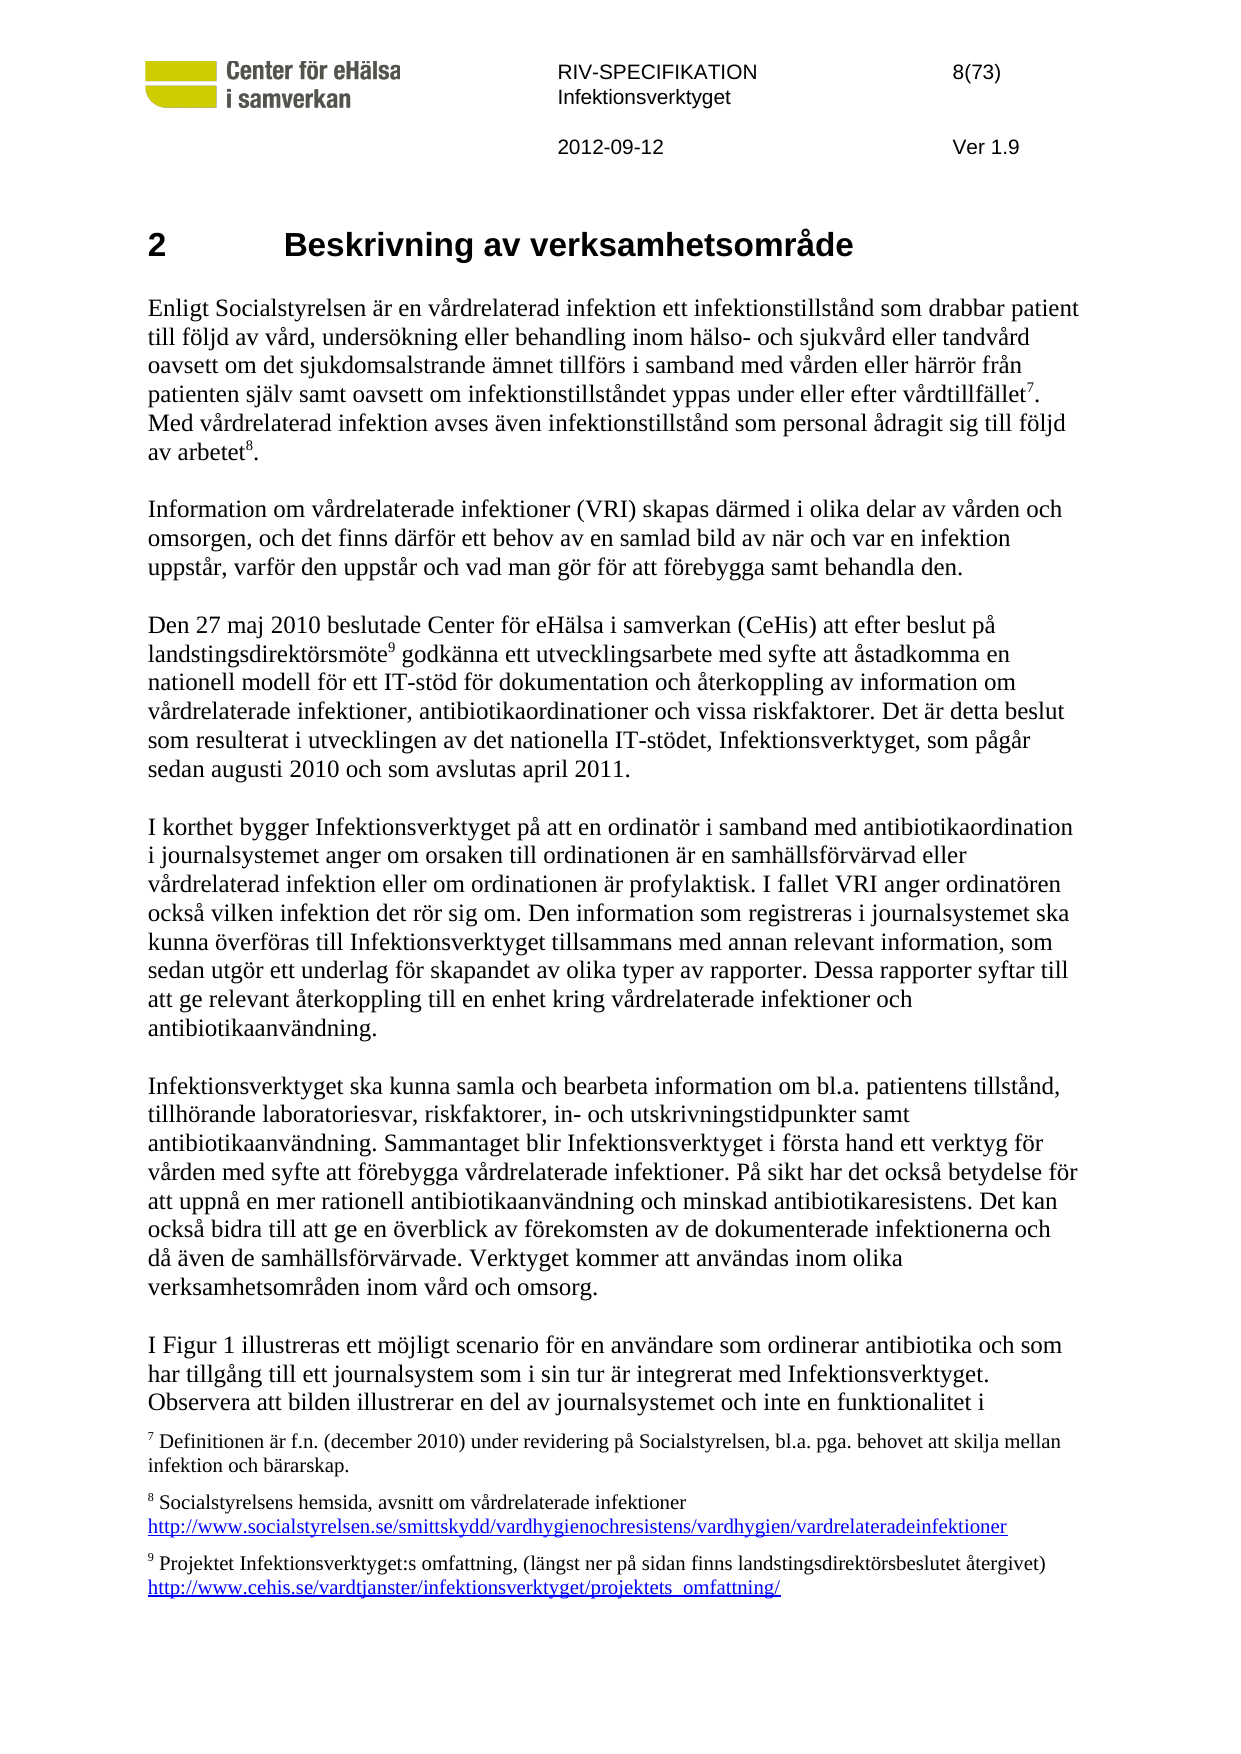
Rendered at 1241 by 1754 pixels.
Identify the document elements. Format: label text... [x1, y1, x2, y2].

text Infektionsverktyget ska kunna samla och bearbeta information om bl.a. patientens tillstånd, tillhörande laboratoriesvar, riskfaktorer, in- och utskrivningstidpunkter samt antibiotikaanvändning. Sammantaget blir Infektionsverktyget i första hand ett verktyg för vården med syfte att förebygga vårdrelaterade infektioner. På sikt har det också betydelse för att uppnå en mer rationell antibiotikaanvändning och minskad antibiotikaresistens. Det kan också bidra till att ge en överblick av förekomsten av de dokumenterade infektionerna och då även de samhällsförvärvade. Verktyget kommer att användas inom olika verksamhetsområden inom vård och omsorg. [148, 1071, 1080, 1301]
picture [145, 61, 400, 108]
text I korthet bygger Infektionsverktyget på att en ordinatör i samband med antibiotikaordination i journalsystemet anger om orsaken till ordinationen är en samhällsförvärvad eller vårdrelaterad infektion eller om ordinationen är profylaktisk. I fallet VRI anger ordinatören också vilken infektion det rör sig om. Den information som registreras i journalsystemet ska kunna överföras till Infektionsverktyget tillsammans med annan relevant information, som sedan utgör ett underlag för skapandet av olika typer av rapporter. Dessa rapporter syftar till att ge relevant återkoppling till en enhet kring vårdrelaterade infektioner och antibiotikaanvändning. [148, 812, 1080, 1042]
text Enligt Socialstyrelsen är en vårdrelaterad infektion ett infektionstillstånd som drabbar patient till följd av vård, undersökning eller behandling inom hälso- och sjukvård eller tandvård oavsett om det sjukdomsalstrande ämnet tillförs i samband med vården eller härrör från patienten själv samt oavsett om infektionstillståndet yppas under eller efter vårdtillfället. Med vårdrelaterad infektion avses även infektionstillstånd som personal ådragit sig till följd av arbetet. [148, 293, 1080, 465]
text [148, 1330, 1080, 1416]
text Information om vårdrelaterade infektioner (VRI) skapas därmed i olika delar av vården och omsorgen, och det finns därför ett behov av en samlad bild av när och var en infektion uppstår, varför den uppstår och vad man gör för att förebygga samt behandla den. [148, 494, 1080, 581]
subtitle Beskrivning av verksamhetsområde [148, 225, 1080, 264]
text Den 27 maj 2010 beslutade Center för eHälsa i samverkan (CeHis) att efter beslut på landstingsdirektörsmöte godkänna ett utvecklingsarbete med syfte att åstadkomma en nationell modell för ett IT-stöd för dokumentation och återkoppling av information om vårdrelaterade infektioner, antibiotikaordinationer och vissa riskfaktorer. Det är detta beslut som resulterat i utvecklingen av det nationella IT-stödet, Infektionsverktyget, som pågår sedan augusti 2010 och som avslutas april 2011. [148, 610, 1080, 782]
